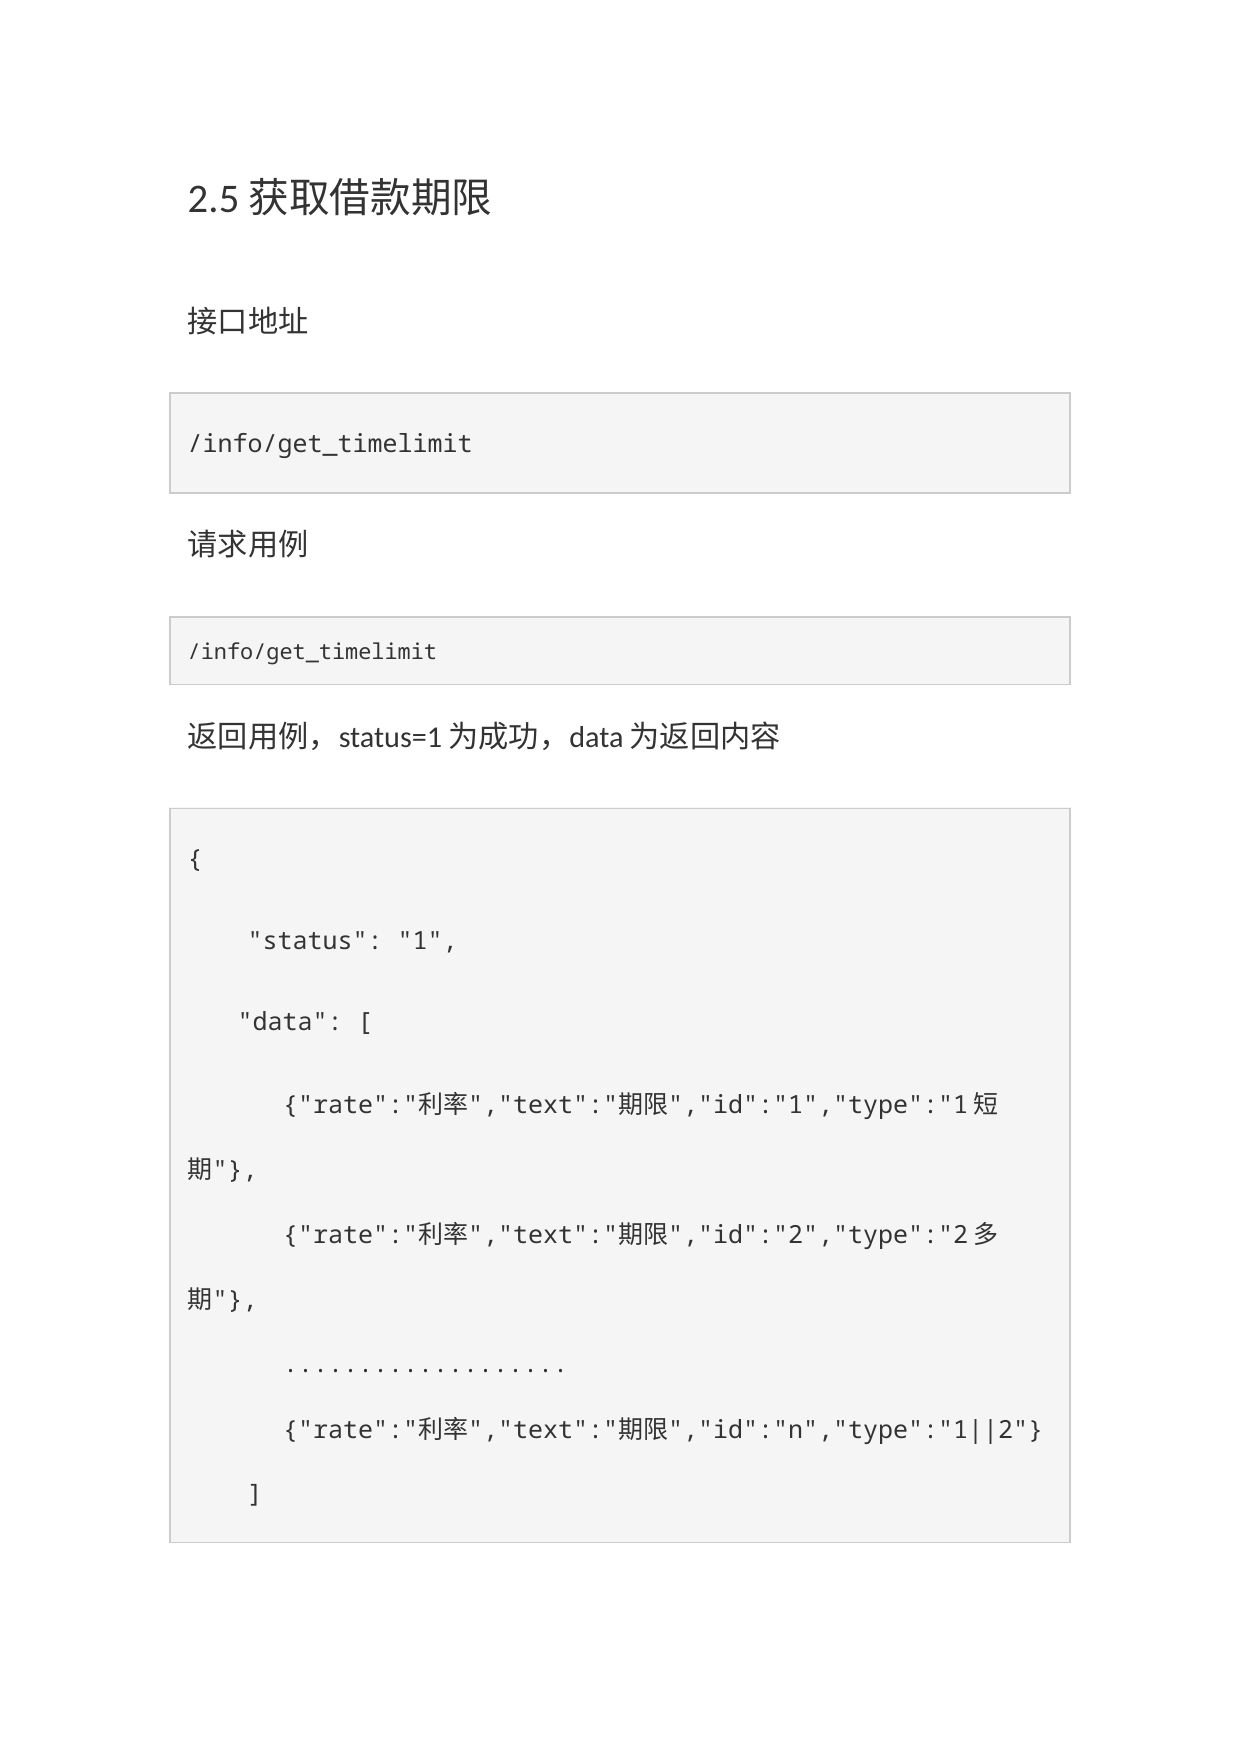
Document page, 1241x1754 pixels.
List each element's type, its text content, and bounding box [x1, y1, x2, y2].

text { [171, 809, 1069, 889]
text /info/get_timelimit [171, 618, 1069, 684]
subtitle 2.5 获取借款期限 [187, 162, 1053, 227]
text /info/get_timelimit [171, 394, 1069, 492]
subtitle 请求用例 [187, 510, 1053, 575]
text "data": [ [171, 970, 1069, 1052]
text {"rate":"利率","text":"期限","id":"1","type":"1短期"}, {"rate":"利率","text":"期限","id":"2","type":"2多期"}, ................... {"rate":"利率","text":"期限","id":"n","type":"1||2"} ] [171, 1052, 1069, 1542]
subtitle 接口地址 [187, 286, 1053, 351]
subtitle 返回用例，status=1为成功，data为返回内容 [187, 702, 1053, 767]
text "status": "1", [171, 889, 1069, 970]
